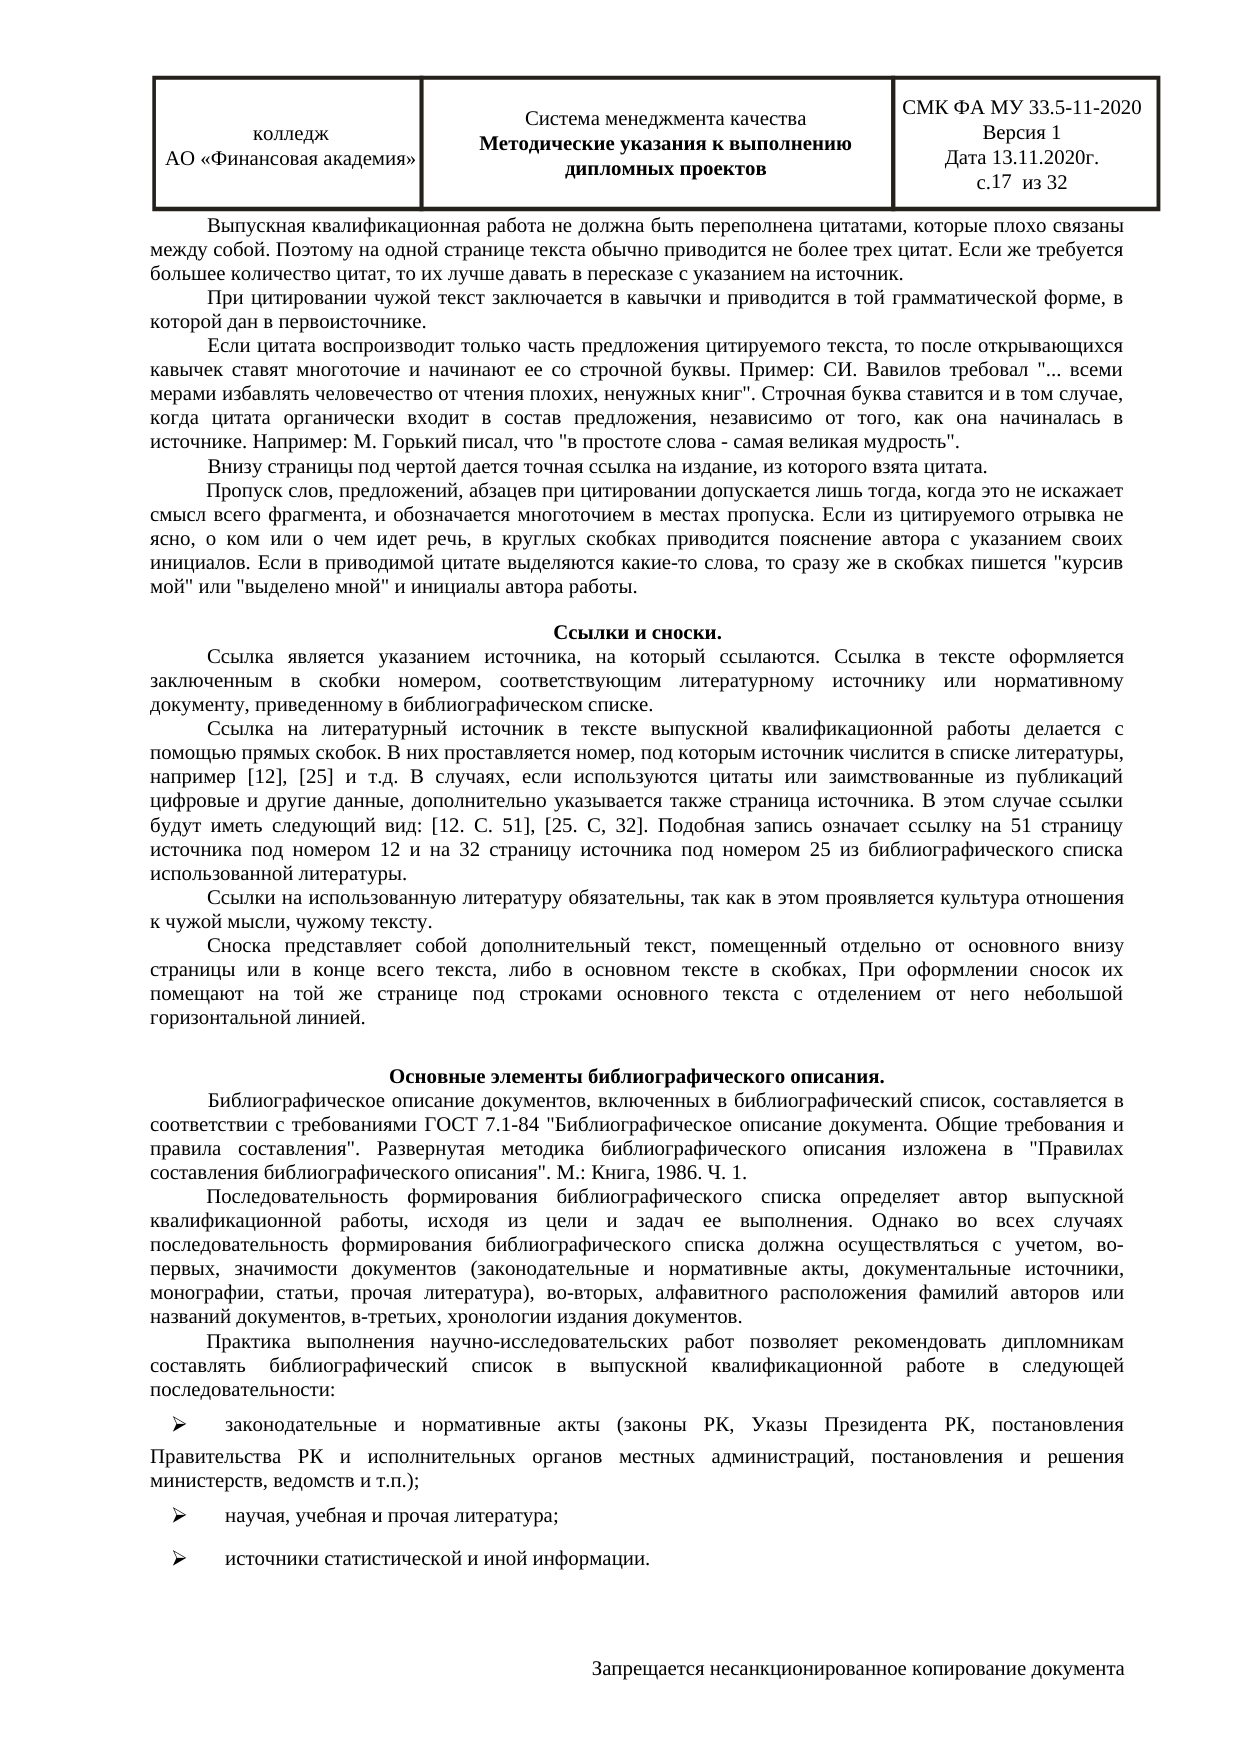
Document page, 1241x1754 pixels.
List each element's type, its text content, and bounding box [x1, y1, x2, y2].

text Ссылки на использованную литературу обязательны, так как в этом проявляется культура отношения к чужой мысли, чужому тексту. [150, 885, 1125, 933]
text Ссылка является указанием источника, на который ссылаются. Ссылка в тексте оформляется заключенным в скобки номером, соответствующим литературному источнику или нормативному документу, приведенному в библиографическом списке. [150, 644, 1125, 716]
list источники статистической и иной информации. [150, 1534, 1125, 1577]
text Основные элементы библиографического описания. [150, 1063, 1124, 1088]
text Выпускная квалификационная работа не должна быть переполнена цитатами, которые плохо связаны между собой. Поэтому на одной странице текста обычно приводится не более трех цитат. Если же требуется большее количество цитат, то их лучше давать в пересказе с указанием на источник. [150, 213, 1125, 285]
text Сноска представляет собой дополнительный текст, помещенный отдельно от основного внизу страницы или в конце всего текста, либо в основном тексте в скобках, При оформлении сносок их помещают на той же странице под строками основного текста с отделением от него небольшой горизонтальной линией. [150, 933, 1125, 1029]
text Если цитата воспроизводит только часть предложения цитируемого текста, то после открывающихся кавычек ставят многоточие и начинают ее со строчной буквы. Пример: СИ. Вавилов требовал "... всеми мерами избавлять человечество от чтения плохих, ненужных книг". Строчная буква ставится и в том случае, когда цитата органически входит в состав предложения, независимо от того, как она начиналась в источнике. Например: М. Горький писал, что "в простоте слова - самая великая мудрость". [150, 333, 1124, 453]
text Ссылка на литературный источник в тексте выпускной квалификационной работы делается с помощью прямых скобок. В них проставляется номер, под которым источник числится в списке литературы, например [12], [25] и т.д. В случаях, если используются цитаты или заимствованные из публикаций цифровые и другие данные, дополнительно указывается также страница источника. В этом случае ссылки будут иметь следующий вид: [12. С. 51], [25. С, 32]. Подобная запись означает ссылку на 51 страницу источника под номером 12 и на 32 страницу источника под номером 25 из библиографического списка использованной литературы. [150, 716, 1125, 885]
text Последовательность формирования библиографического списка определяет автор выпускной квалификационной работы, исходя из цели и задач ее выполнения. Однако во всех случаях последовательность формирования библиографического списка должна осуществляться с учетом, во-первых, значимости документов (законодательные и нормативные акты, документальные источники, монографии, статьи, прочая литература), во-вторых, алфавитного расположения фамилий авторов или названий документов, в-третьих, хронологии издания документов. [150, 1184, 1125, 1328]
text Практика выполнения научно-исследовательских работ позволяет рекомендовать дипломникам составлять библиографический список в выпускной квалификационной работе в следующей последовательности: [150, 1329, 1125, 1401]
text Пропуск слов, предложений, абзацев при цитировании допускается лишь тогда, когда это не искажает смысл всего фрагмента, и обозначается многоточием в местах пропуска. Если из цитируемого отрывка не ясно, о ком или о чем идет речь, в круглых скобках приводится пояснение автора с указанием своих инициалов. Если в приводимой цитате выделяются какие-то слова, то сразу же в скобках пишется "курсив мой" или "выделено мной" и инициалы автора работы. [150, 478, 1125, 598]
text Ссылки и сноски. [150, 620, 1125, 644]
list законодательные и нормативные акты (законы РК, Указы Президента РК, постановления Правительства РК и исполнительных органов местных администраций, постановления и решения министерств, ведомств и т.п.); [150, 1401, 1125, 1492]
text Библиографическое описание документов, включенных в библиографический список, составляется в соответствии с требованиями ГОСТ 7.1-84 "Библиографическое описание документа. Общие требования и правила составления". Развернутая методика библиографического описания изложена в "Правилах составления библиографического описания". М.: Книга, 1986. Ч. 1. [150, 1088, 1125, 1184]
list научая, учебная и прочая литература; [150, 1492, 1125, 1534]
text При цитировании чужой текст заключается в кавычки и приводится в той грамматической форме, в которой дан в первоисточнике. [150, 285, 1125, 333]
picture [150, 73, 1162, 213]
text Внизу страницы под чертой дается точная ссылка на издание, из которого взята цитата. [150, 454, 1125, 478]
